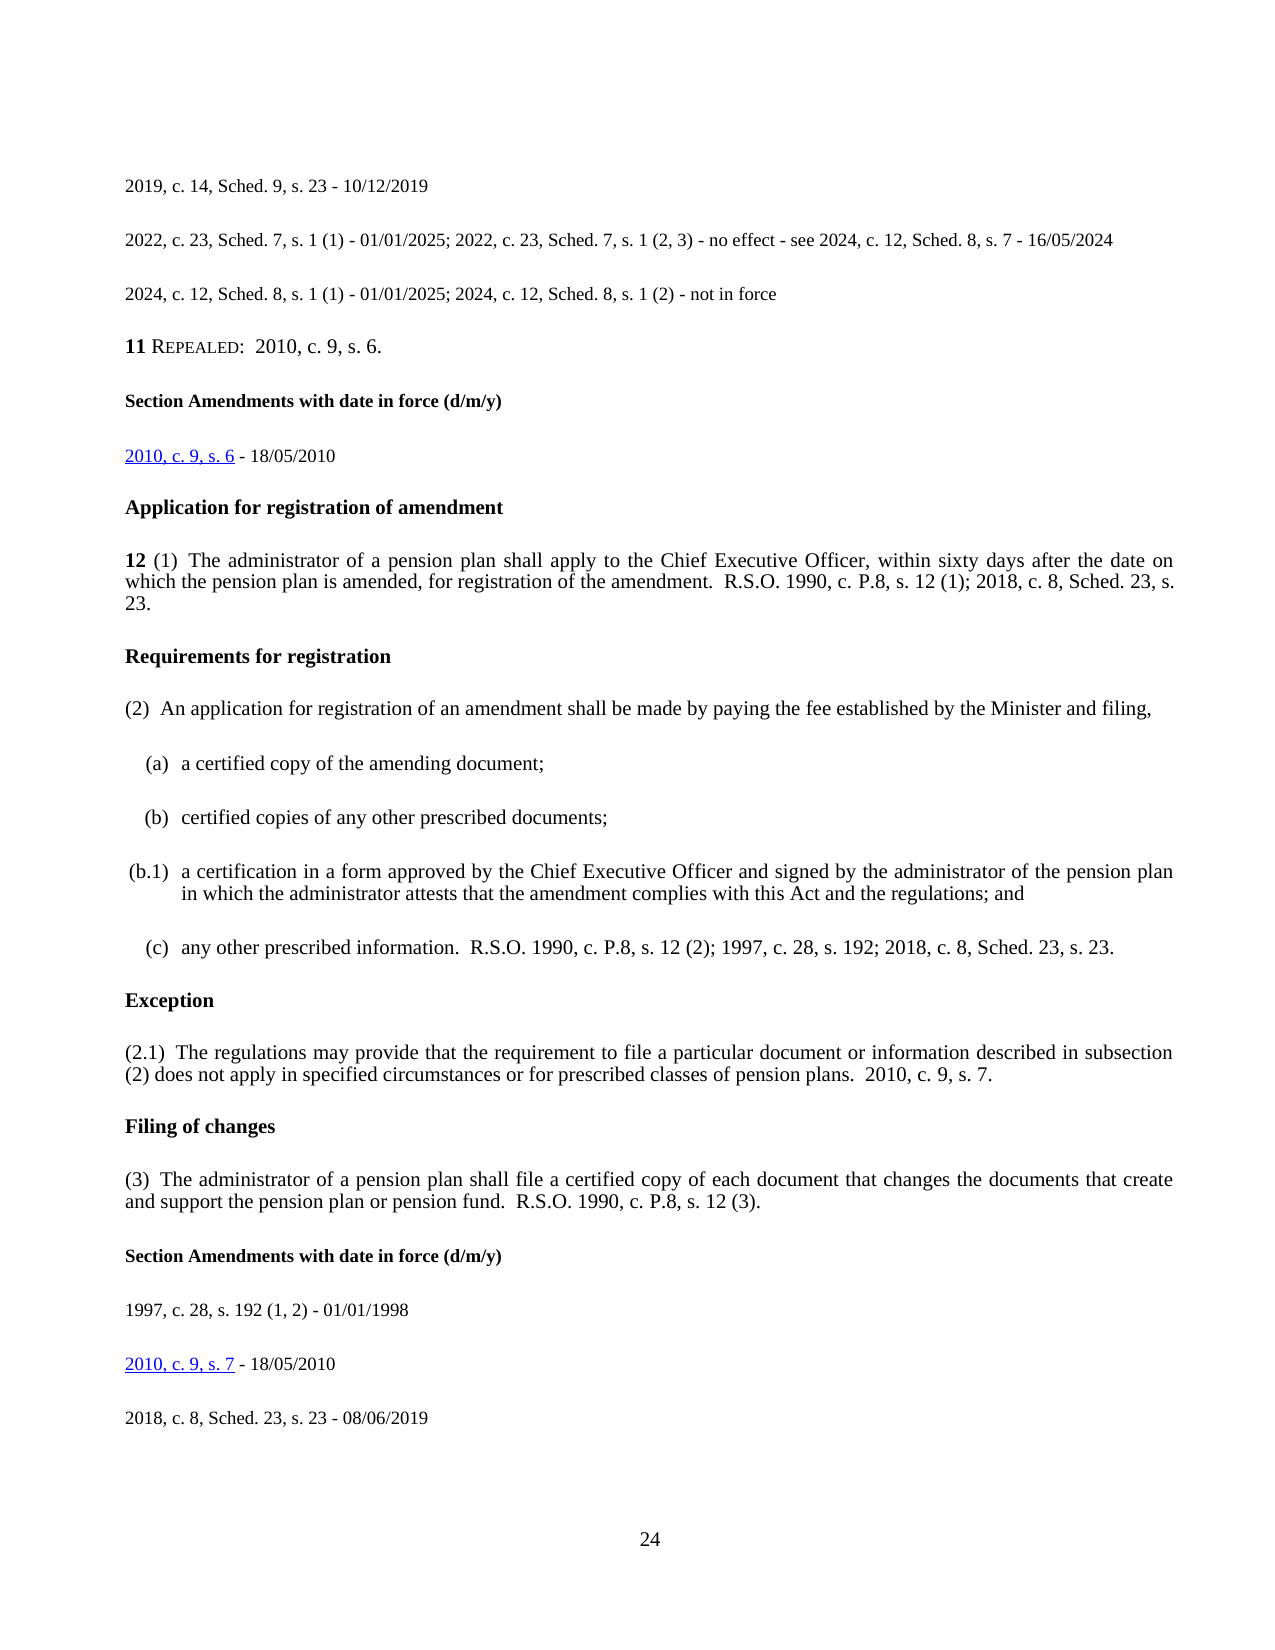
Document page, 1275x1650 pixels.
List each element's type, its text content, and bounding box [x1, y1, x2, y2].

text (c) any other prescribed information. R.S.O. 1990, c. P.8, s. 12 (2); 1997, c. 28, s. 192; 2018, c. 8, Sched. 23, s. 23. [125, 937, 1175, 959]
text Section Amendments with date in force (d/m/y) [125, 1245, 1175, 1267]
text (b) certified copies of any other prescribed documents; [125, 807, 1175, 828]
text Filing of changes [125, 1119, 1175, 1138]
text (2.1) The regulations may provide that the requirement to file a particular document or information described in subsection (2) does not apply in specified circumstances or for prescribed classes of pension plans. 2010, c. 9, s. 7. [125, 1042, 1175, 1086]
text 2022, c. 23, Sched. 7, s. 1 (1) - 01/01/2025; 2022, c. 23, Sched. 7, s. 1 (2, 3) - no effect - see 2024, c. 12, Sched. 8, s. 7 - 16/05/2024 [125, 229, 1175, 251]
text (2) An application for registration of an amendment shall be made by paying the fee established by the Minister and filing, [125, 698, 1175, 720]
text 2018, c. 8, Sched. 23, s. 23 - 08/06/2019 [125, 1407, 1175, 1429]
text (a) a certified copy of the amending document; [125, 753, 1175, 774]
text 1997, c. 28, s. 192 (1, 2) - 01/01/1998 [125, 1299, 1175, 1321]
text 2010, c. 9, s. 6 - 18/05/2010 [125, 445, 1175, 466]
text 2019, c. 14, Sched. 9, s. 23 - 10/12/2019 [125, 175, 1175, 197]
text 2024, c. 12, Sched. 8, s. 1 (1) - 01/01/2025; 2024, c. 12, Sched. 8, s. 1 (2) - not in force [125, 283, 1175, 305]
text Requirements for registration [125, 648, 1175, 667]
text Exception [125, 992, 1175, 1011]
text (3) The administrator of a pension plan shall file a certified copy of each document that changes the documents that create and support the pension plan or pension fund. R.S.O. 1990, c. P.8, s. 12 (3). [125, 1169, 1175, 1212]
text Section Amendments with date in force (d/m/y) [125, 391, 1175, 412]
text 12 (1) The administrator of a pension plan shall apply to the Chief Executive Officer, within sixty days after the date on which the pension plan is amended, for registration of the amendment. R.S.O. 1990, c. P.8, s. 12 (1); 2018, c. 8, Sched. 23, s. 23. [125, 550, 1175, 615]
text Application for registration of amendment [125, 500, 1175, 518]
text 2010, c. 9, s. 7 - 18/05/2010 [125, 1353, 1175, 1375]
text 11 Repealed: 2010, c. 9, s. 6. [125, 336, 1175, 358]
text (b.1) a certification in a form approved by the Chief Executive Officer and signed by the administrator of the pension plan in which the administrator attests that the amendment complies with this Act and the regulations; and [125, 861, 1175, 904]
